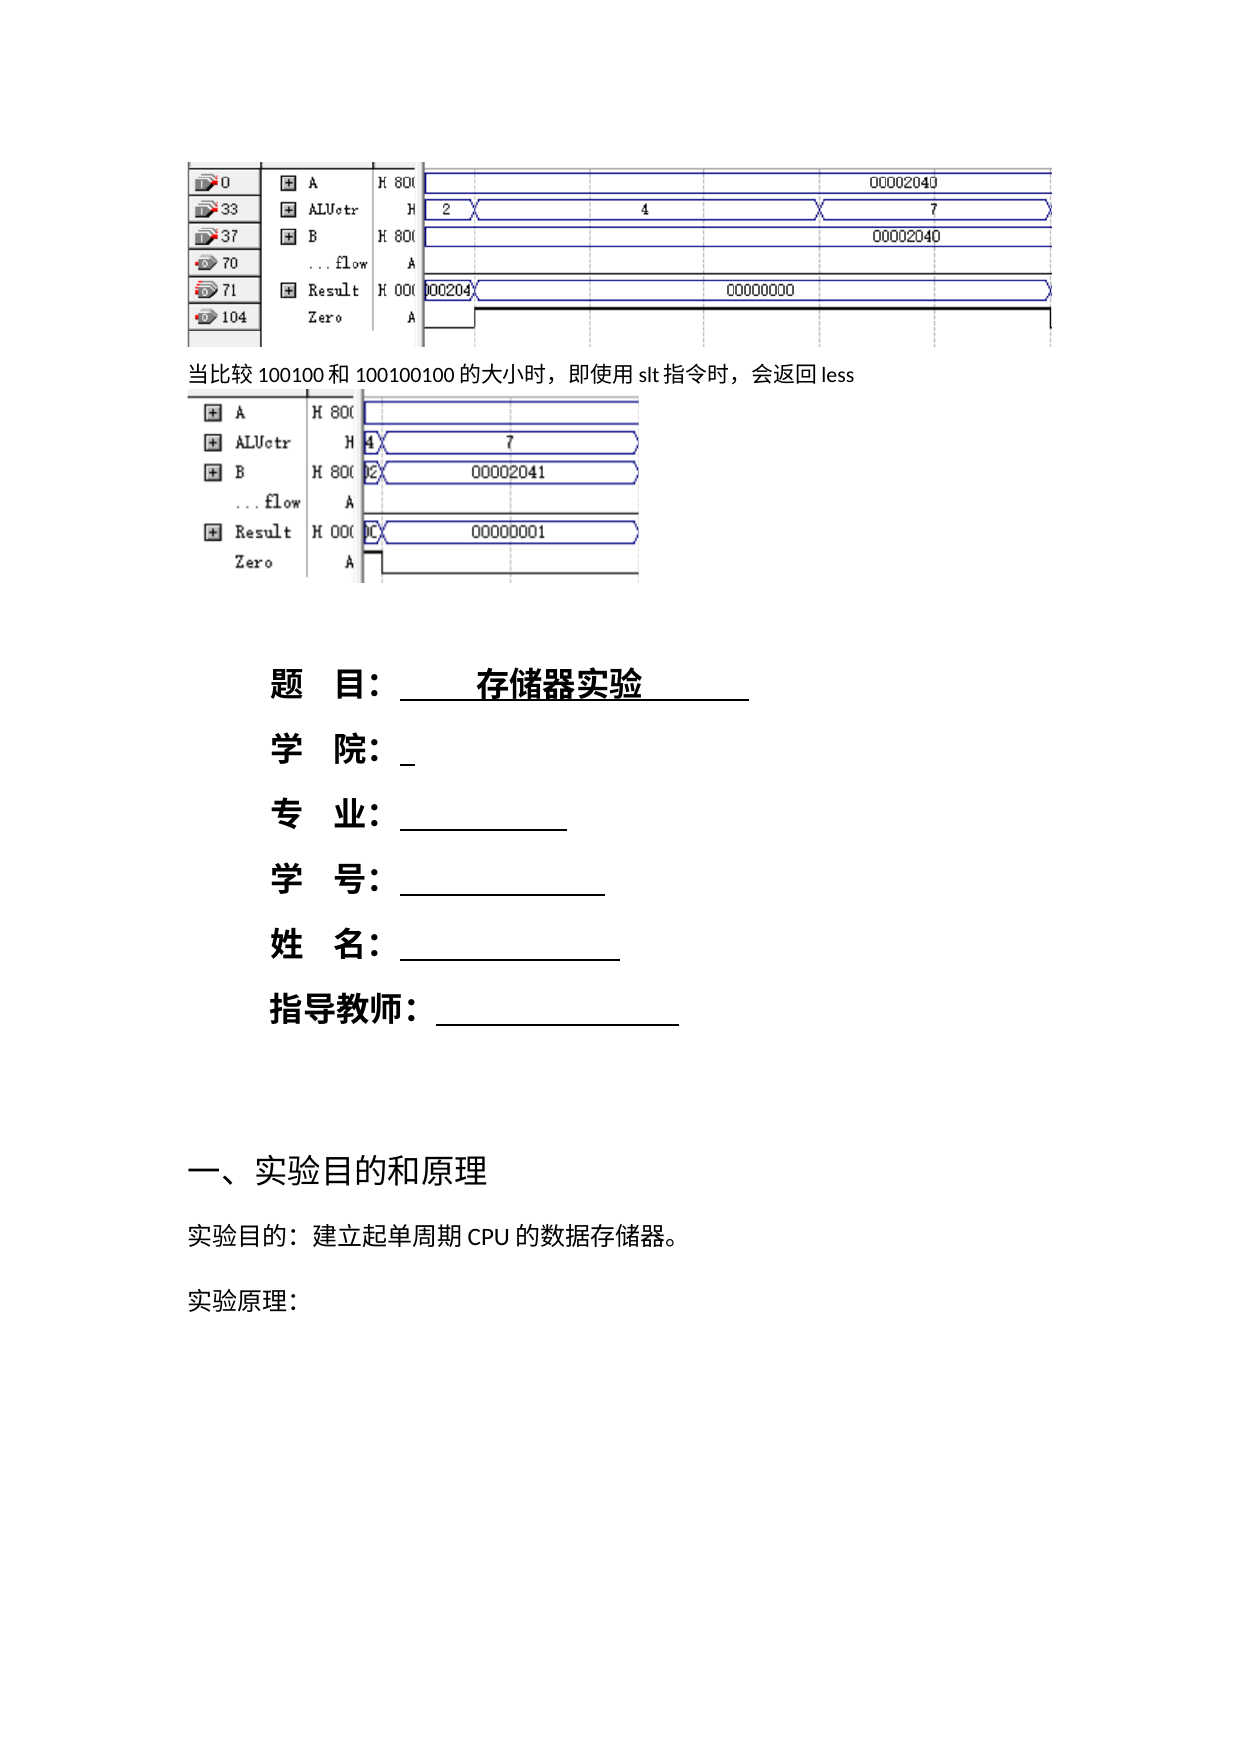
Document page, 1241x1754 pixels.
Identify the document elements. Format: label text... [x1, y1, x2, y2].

picture [187, 162, 1052, 347]
picture [187, 389, 639, 583]
text 学 号： [187, 844, 1053, 909]
text 学 院： [187, 714, 1053, 779]
text 题 目： 存储器实验 [187, 649, 1053, 714]
text 专 业： [187, 779, 1053, 844]
list 当比较100100和100100100的大小时，即使用slt指令时，会返回less [187, 357, 1053, 389]
text 实验目的：建立起单周期CPU的数据存储器。 [187, 1202, 1053, 1267]
text 实验原理： [187, 1267, 1053, 1332]
text 姓 名： [187, 909, 1053, 974]
text 指导教师： [187, 974, 1053, 1039]
text 一、实验目的和原理 [187, 1137, 1053, 1202]
